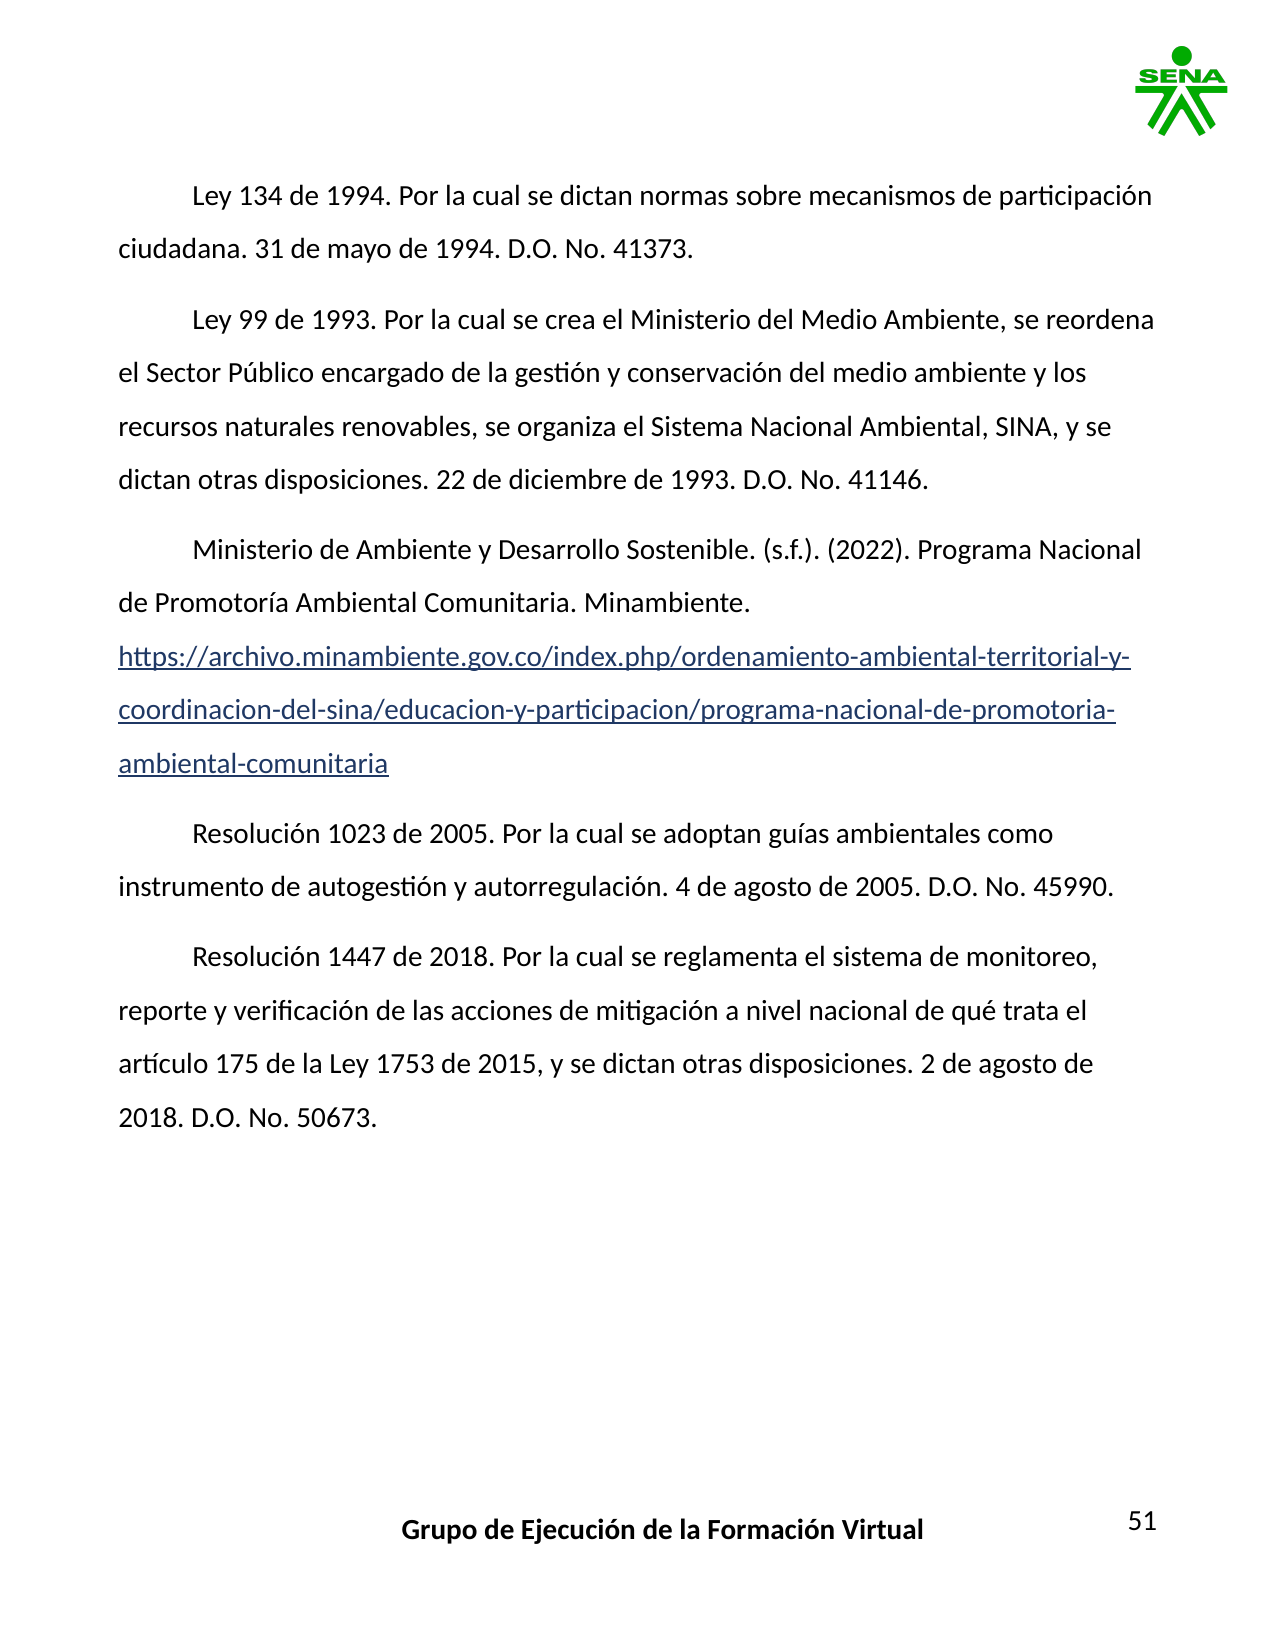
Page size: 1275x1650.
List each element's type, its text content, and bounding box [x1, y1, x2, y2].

text Ministerio de Ambiente y Desarrollo Sostenible. (s.f.). (2022). Programa Nacional de Promotoría Ambiental Comunitaria. Minambiente. https://archivo.minambiente.gov.co/index.php/ordenamiento-ambiental-territorial-y-coordinacion-del-sina/educacion-y-participacion/programa-nacional-de-promotoria-ambiental-comunitaria [118, 531, 1157, 781]
text Ley 134 de 1994. Por la cual se dictan normas sobre mecanismos de participación ciudadana. 31 de mayo de 1994. D.O. No. 41373. [118, 177, 1157, 266]
picture [1135, 46, 1228, 136]
text Resolución 1023 de 2005. Por la cual se adoptan guías ambientales como instrumento de autogestión y autorregulación. 4 de agosto de 2005. D.O. No. 45990. [118, 815, 1157, 904]
text Ley 99 de 1993. Por la cual se crea el Ministerio del Medio Ambiente, se reordena el Sector Público encargado de la gestión y conservación del medio ambiente y los recursos naturales renovables, se organiza el Sistema Nacional Ambiental, SINA, y se dictan otras disposiciones. 22 de diciembre de 1993. D.O. No. 41146. [118, 301, 1157, 497]
text Resolución 1447 de 2018. Por la cual se reglamenta el sistema de monitoreo, reporte y verificación de las acciones de mitigación a nivel nacional de qué trata el artículo 175 de la Ley 1753 de 2015, y se dictan otras disposiciones. 2 de agosto de 2018. D.O. No. 50673. [118, 938, 1157, 1134]
